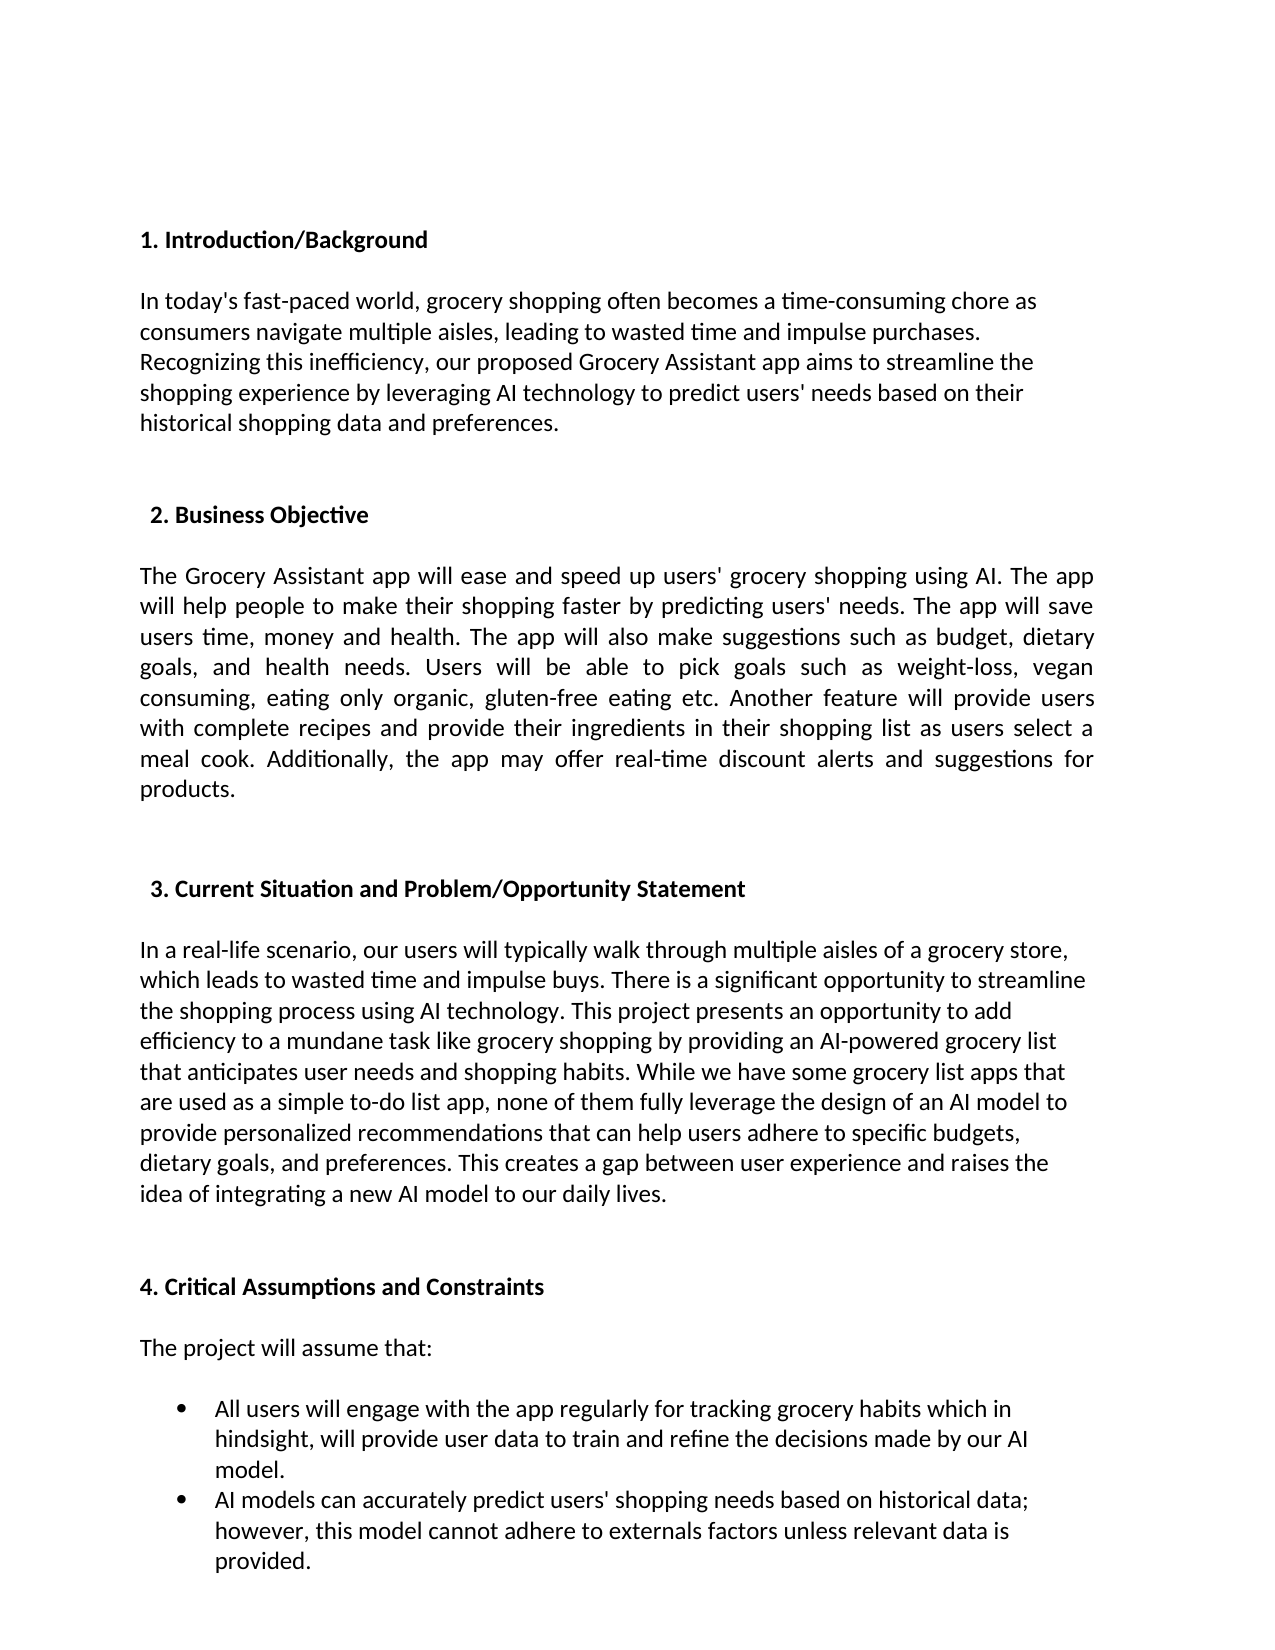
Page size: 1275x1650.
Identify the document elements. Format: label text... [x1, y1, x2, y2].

text The project will assume that: [139, 1332, 1096, 1362]
list 3. Current Situation and Problem/Opportunity Statement [150, 873, 1096, 903]
text In today's fast-paced world, grocery shopping often becomes a time-consuming chore as consumers navigate multiple aisles, leading to wasted time and impulse purchases. Recognizing this inefficiency, our proposed Grocery Assistant app aims to streamline the shopping experience by leveraging AI technology to predict users' needs based on their historical shopping data and preferences. [139, 285, 1096, 438]
list All users will engage with the app regularly for tracking grocery habits which in hindsight, will provide user data to train and refine the decisions made by our AI model. [177, 1393, 1096, 1484]
text The Grocery Assistant app will ease and speed up users' grocery shopping using AI. The app will help people to make their shopping faster by predicting users' needs. The app will save users time, money and health. The app will also make suggestions such as budget, dietary goals, and health needs. Users will be able to pick goals such as weight-loss, vegan consuming, eating only organic, gluten-free eating etc. Another feature will provide users with complete recipes and provide their ingredients in their shopping list as users select a meal cook. Additionally, the app may offer real-time discount alerts and suggestions for products. [139, 560, 1096, 804]
list AI models can accurately predict users' shopping needs based on historical data; however, this model cannot adhere to externals factors unless relevant data is provided. [177, 1484, 1096, 1576]
text 1. Introduction/Background [139, 224, 1096, 255]
list 2. Business Objective [150, 499, 1096, 529]
text In a real-life scenario, our users will typically walk through multiple aisles of a grocery store, which leads to wasted time and impulse buys. There is a significant opportunity to streamline the shopping process using AI technology. This project presents an opportunity to add efficiency to a mundane task like grocery shopping by providing an AI-powered grocery list that anticipates user needs and shopping habits. While we have some grocery list apps that are used as a simple to-do list app, none of them fully leverage the design of an AI model to provide personalized recommendations that can help users adhere to specific budgets, dietary goals, and preferences. This creates a gap between user experience and raises the idea of integrating a new AI model to our daily lives. [139, 934, 1096, 1208]
text 4. Critical Assumptions and Constraints [139, 1271, 1096, 1301]
